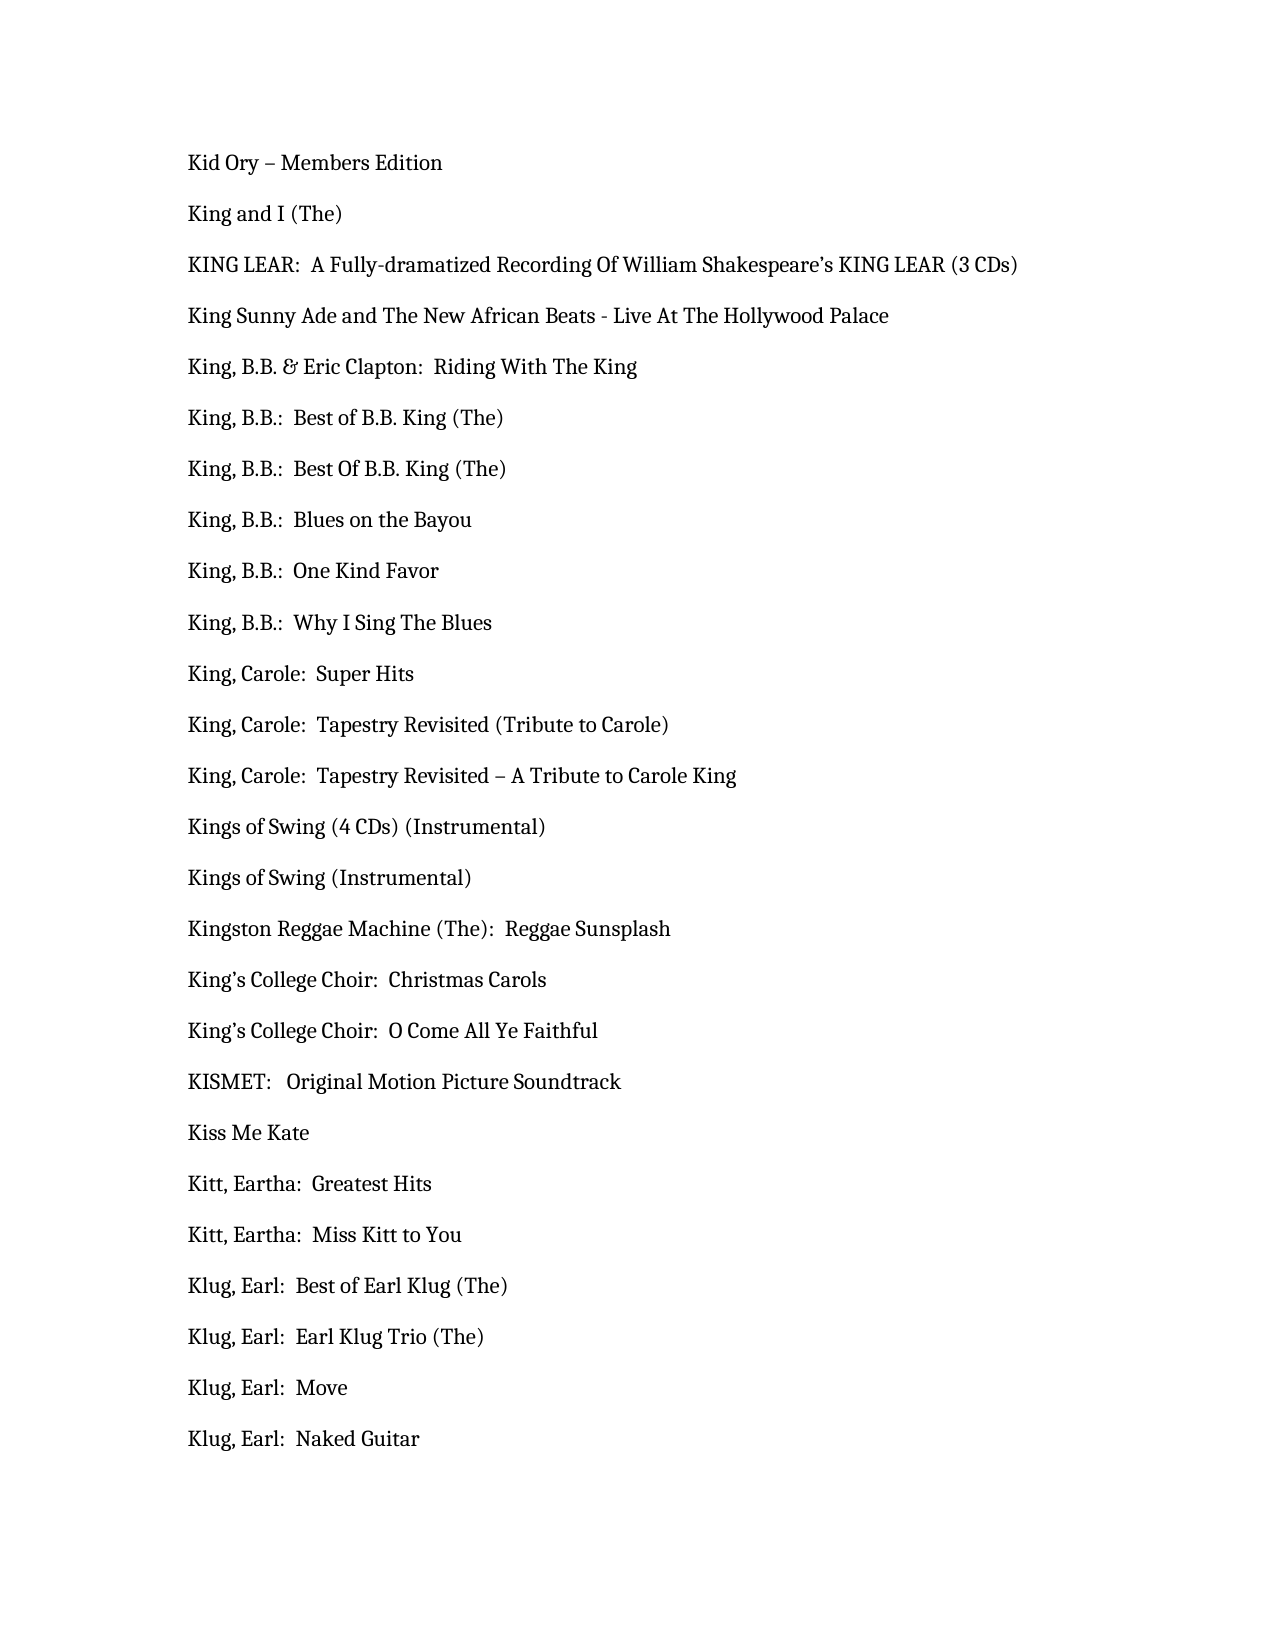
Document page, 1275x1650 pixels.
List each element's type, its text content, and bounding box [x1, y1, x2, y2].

text King’s College Choir: Christmas Carols [187, 967, 1087, 993]
text Kings of Swing (4 CDs) (Instrumental) [187, 813, 1087, 840]
text KING LEAR: A Fully-dramatized Recording Of William Shakespeare’s KING LEAR (3 CDs) [187, 252, 1087, 278]
text King, B.B.: Best of B.B. King (The) [187, 405, 1087, 432]
text King Sunny Ade and The New African Beats - Live At The Hollywood Palace [187, 303, 1087, 329]
text King’s College Choir: O Come All Ye Faithful [187, 1018, 1087, 1044]
text Kitt, Eartha: Miss Kitt to You [187, 1222, 1087, 1248]
text Kid Ory – Members Edition [187, 150, 1087, 176]
text King, Carole: Tapestry Revisited – A Tribute to Carole King [187, 762, 1087, 789]
text King, B.B.: One Kind Favor [187, 558, 1087, 585]
text Kiss Me Kate [187, 1120, 1087, 1146]
text KISMET: Original Motion Picture Soundtrack [187, 1069, 1087, 1095]
text King and I (The) [187, 201, 1087, 227]
text King, B.B. & Eric Clapton: Riding With The King [187, 354, 1087, 381]
text King, Carole: Tapestry Revisited (Tribute to Carole) [187, 711, 1087, 738]
text Klug, Earl: Naked Guitar [187, 1426, 1087, 1452]
text Klug, Earl: Earl Klug Trio (The) [187, 1324, 1087, 1350]
text King, B.B.: Why I Sing The Blues [187, 609, 1087, 636]
text Kings of Swing (Instrumental) [187, 864, 1087, 891]
text King, Carole: Super Hits [187, 660, 1087, 687]
text Kitt, Eartha: Greatest Hits [187, 1171, 1087, 1197]
text Klug, Earl: Best of Earl Klug (The) [187, 1273, 1087, 1299]
text King, B.B.: Best Of B.B. King (The) [187, 456, 1087, 483]
text King, B.B.: Blues on the Bayou [187, 507, 1087, 534]
text Kingston Reggae Machine (The): Reggae Sunsplash [187, 916, 1087, 942]
text Klug, Earl: Move [187, 1375, 1087, 1401]
